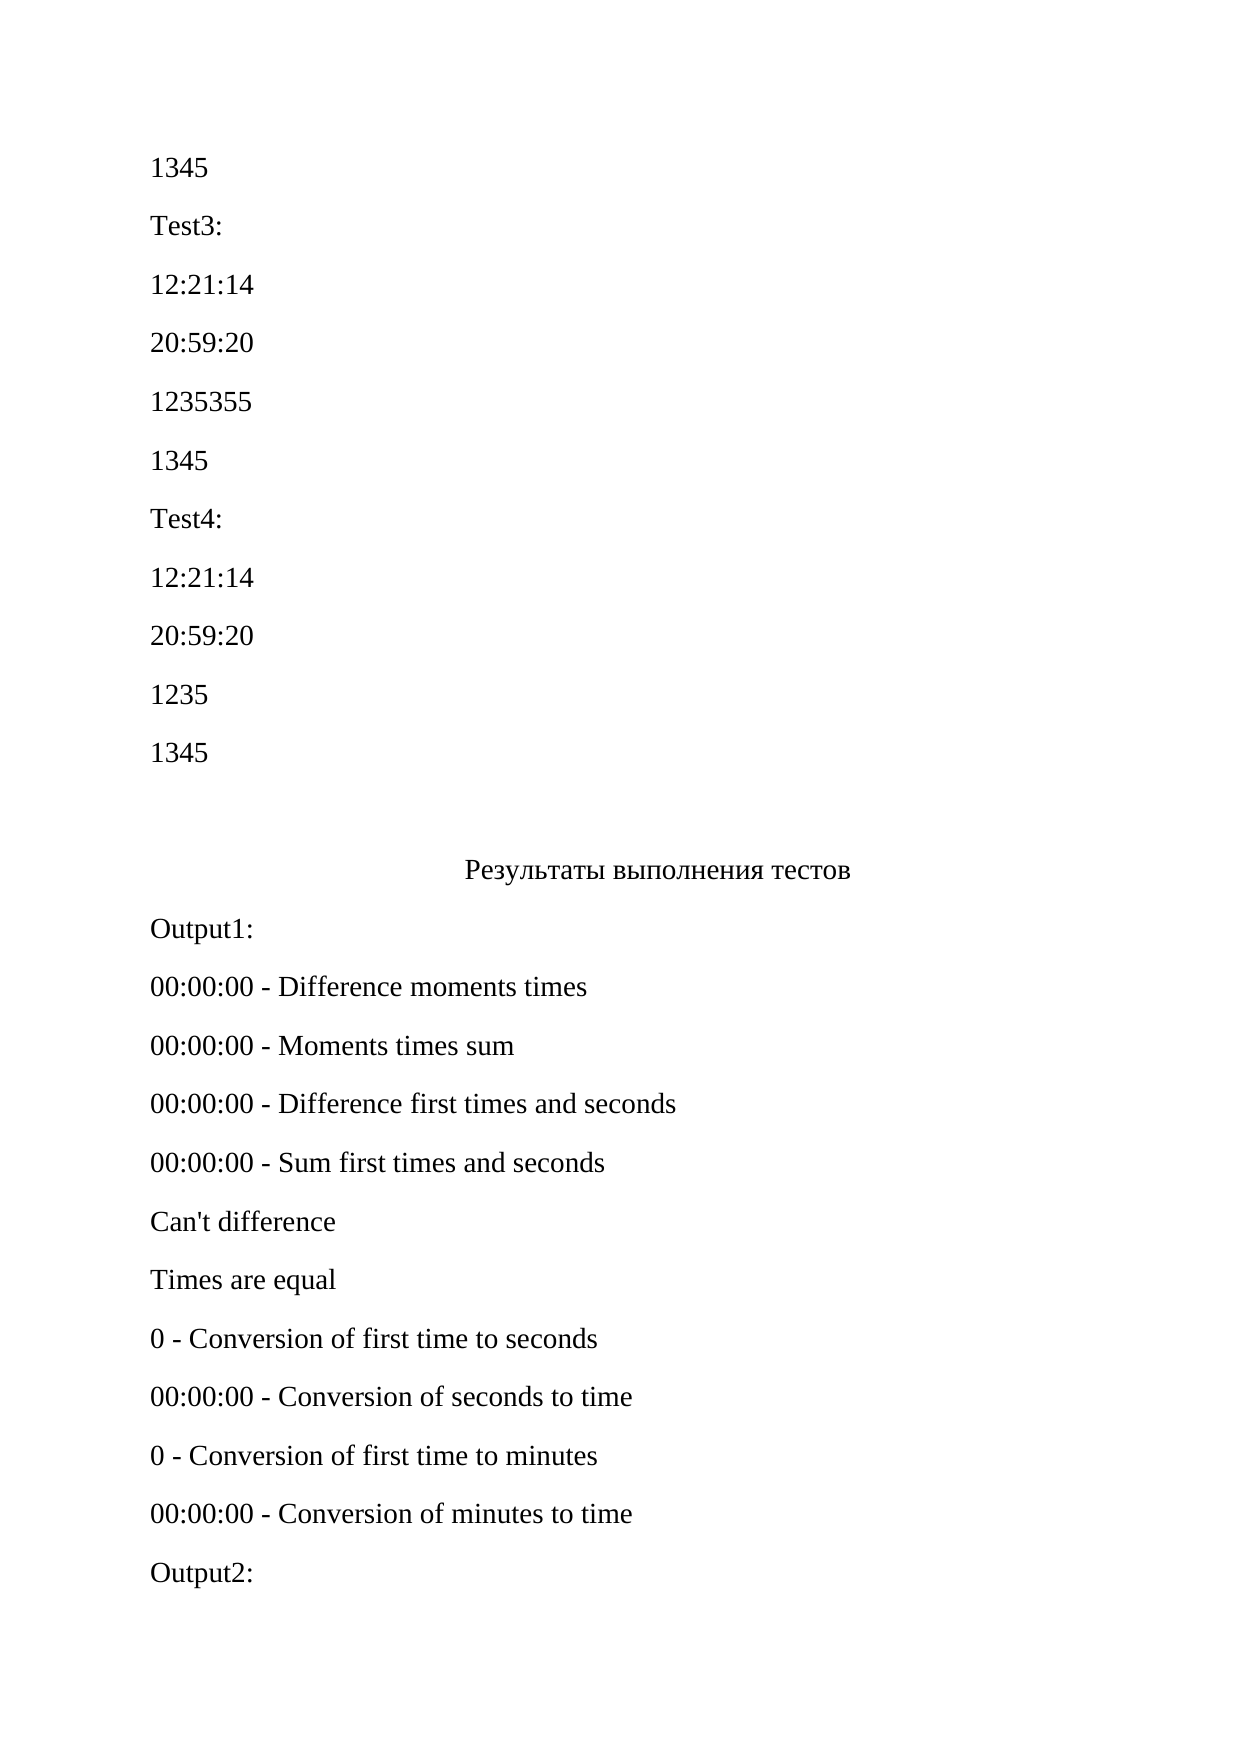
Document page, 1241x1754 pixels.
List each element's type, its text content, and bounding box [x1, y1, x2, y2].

text 1345 [150, 735, 1090, 769]
text Test4: [150, 501, 1090, 535]
text Результаты выполнения тестов [225, 852, 1090, 886]
text Output2: [150, 1555, 1090, 1588]
text 00:00:00 - Conversion of minutes to time [150, 1496, 1090, 1530]
text 0 - Conversion of first time to minutes [150, 1438, 1090, 1471]
text 20:59:20 [150, 618, 1090, 652]
text 1345 [150, 443, 1090, 476]
text Times are equal [150, 1262, 1090, 1296]
text Test3: [150, 208, 1090, 242]
text 00:00:00 - Conversion of seconds to time [150, 1379, 1090, 1413]
text 1345 [150, 150, 1090, 183]
text 00:00:00 - Difference first times and seconds [150, 1087, 1090, 1120]
text 00:00:00 - Sum first times and seconds [150, 1145, 1090, 1179]
text 12:21:14 [150, 560, 1090, 593]
text 00:00:00 - Moments times sum [150, 1028, 1090, 1062]
text 1235355 [150, 384, 1090, 418]
text 12:21:14 [150, 267, 1090, 301]
text Can't difference [150, 1204, 1090, 1237]
text Output1: [150, 911, 1090, 944]
text 1235 [150, 677, 1090, 710]
text 20:59:20 [150, 326, 1090, 359]
text 0 - Conversion of first time to seconds [150, 1321, 1090, 1354]
text 00:00:00 - Difference moments times [150, 969, 1090, 1003]
